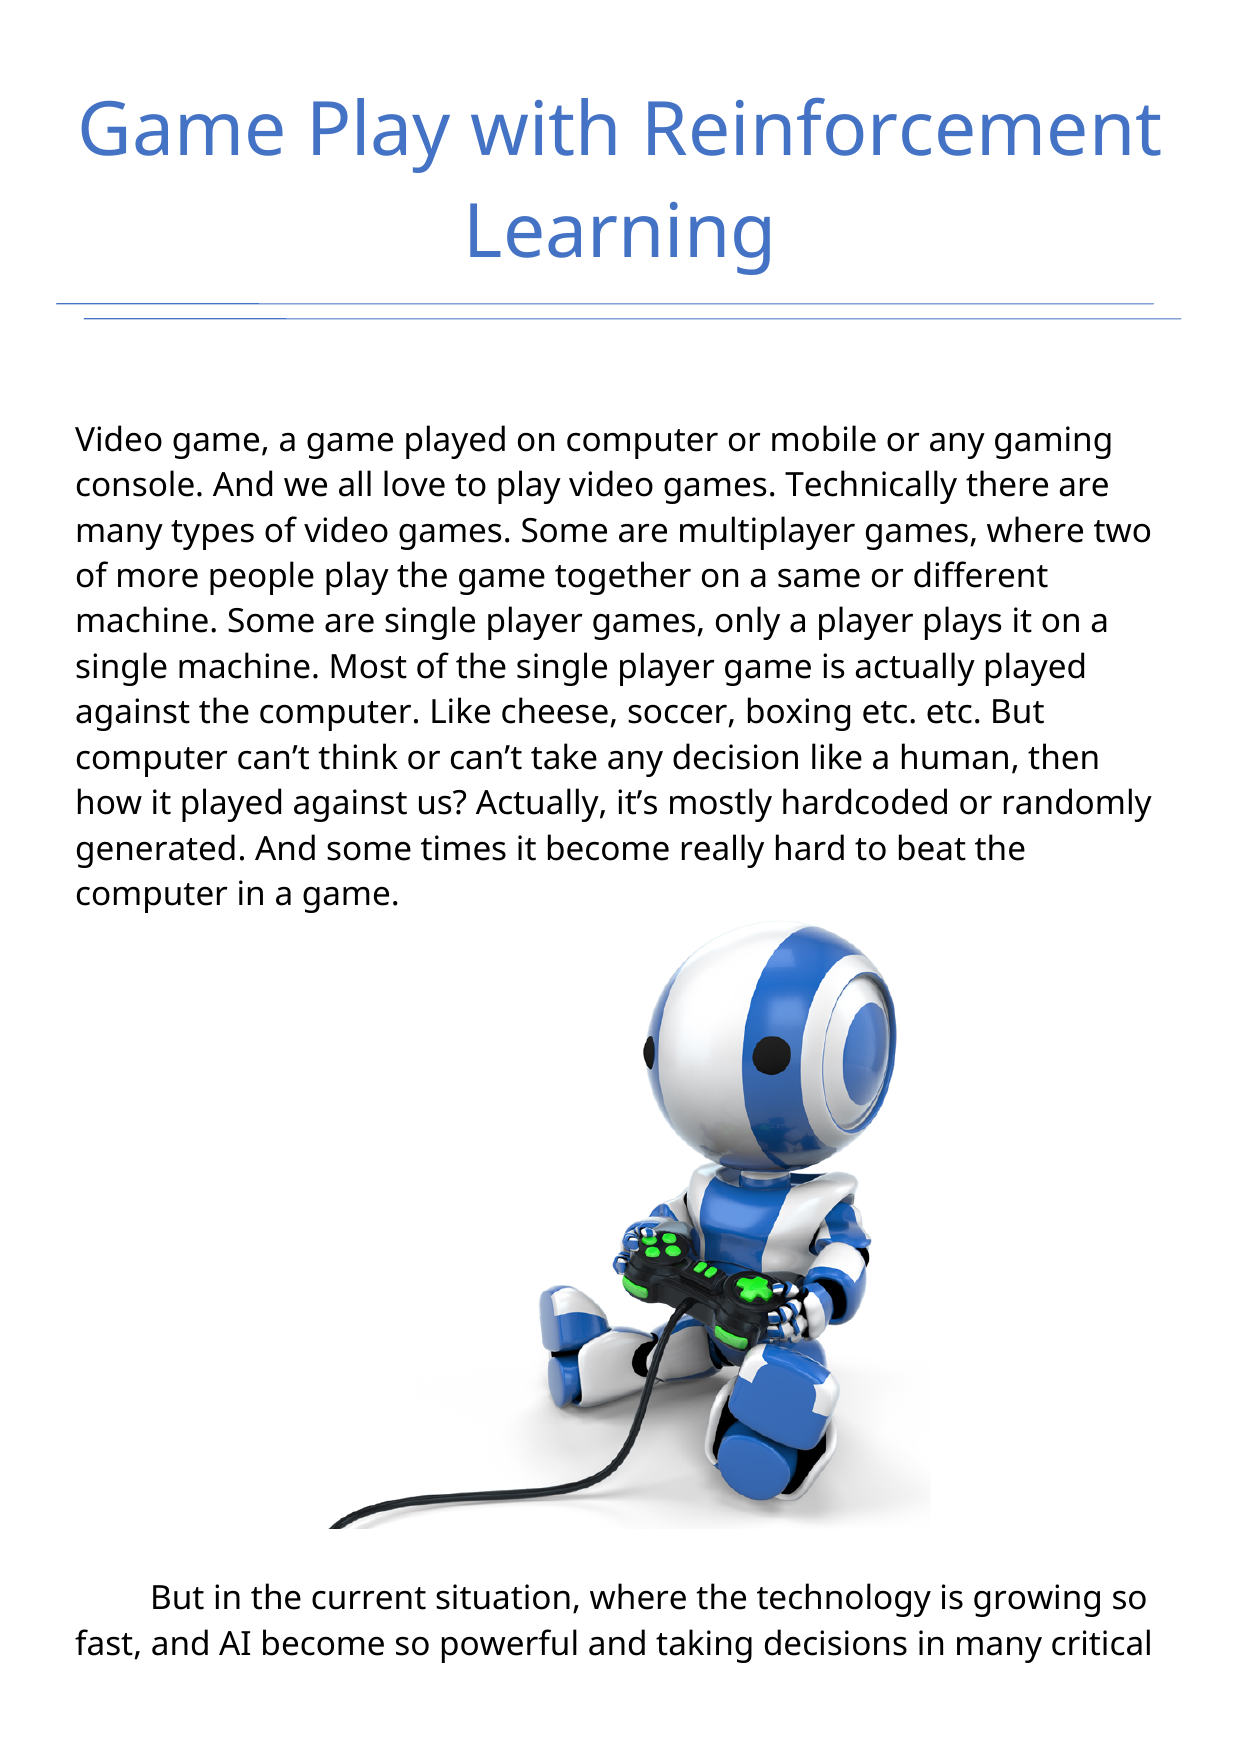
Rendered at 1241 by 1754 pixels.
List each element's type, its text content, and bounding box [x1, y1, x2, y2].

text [75, 1574, 1165, 1665]
text Game Play with Reinforcement Learning [75, 75, 1165, 279]
text Video game, a game played on computer or mobile or any gaming console. And we all love to play video games. Technically there are many types of video games. Some are multiplayer games, where two of more people play the game together on a same or different machine. Some are single player games, only a player plays it on a single machine. Most of the single player game is actually played against the computer. Like cheese, soccer, boxing etc. etc. But computer can’t think or can’t take any decision like a human, then how it played against us? Actually, it’s mostly hardcoded or randomly generated. And some times it become really hard to beat the computer in a game. [75, 416, 1165, 915]
picture [75, 915, 1166, 1529]
